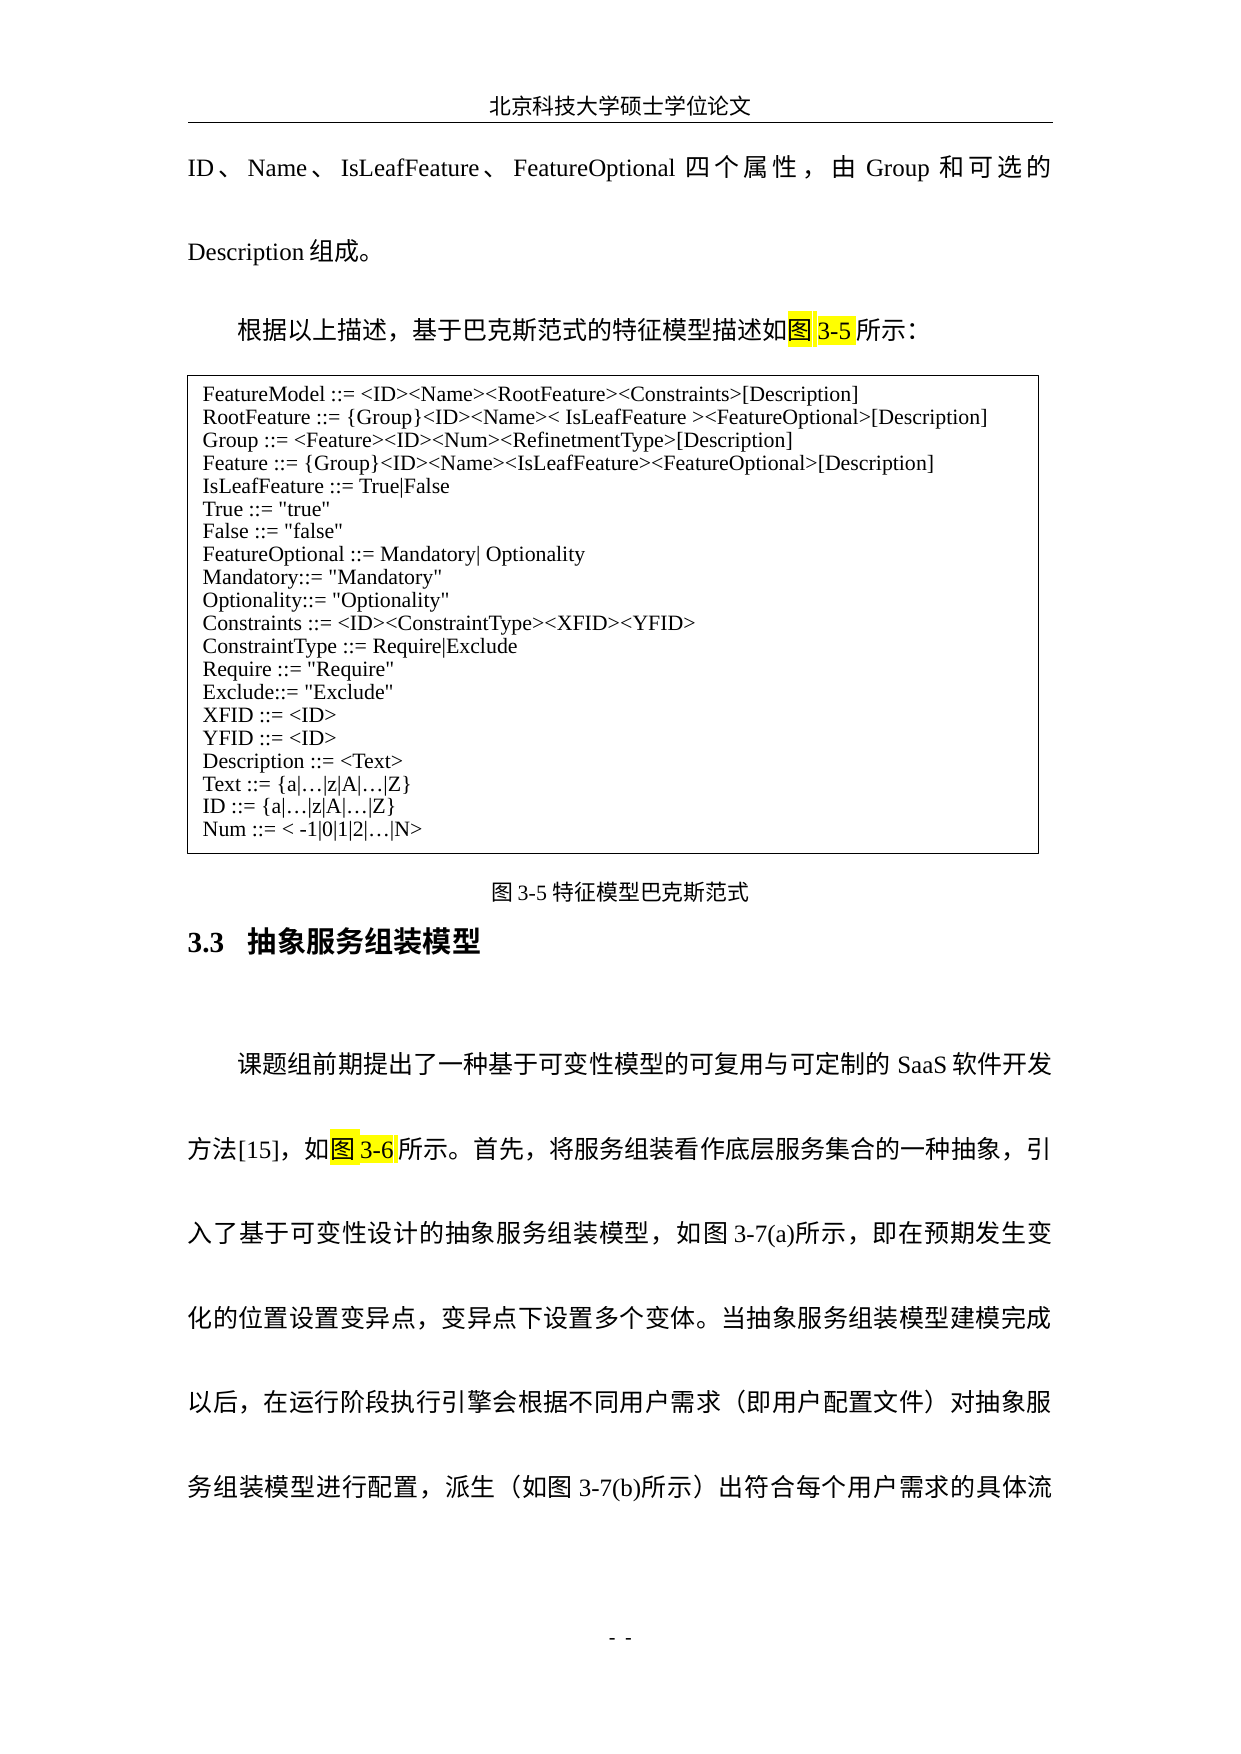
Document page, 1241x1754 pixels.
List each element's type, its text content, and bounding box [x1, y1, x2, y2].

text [187, 1030, 1053, 1518]
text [187, 133, 1053, 282]
text 图3-5 特征模型巴克斯范式 [187, 875, 1053, 907]
text 根据以上描述，基于巴克斯范式的特征模型描述如图3-5所示： [187, 296, 1053, 361]
subtitle 抽象服务组装模型 [187, 907, 1053, 972]
